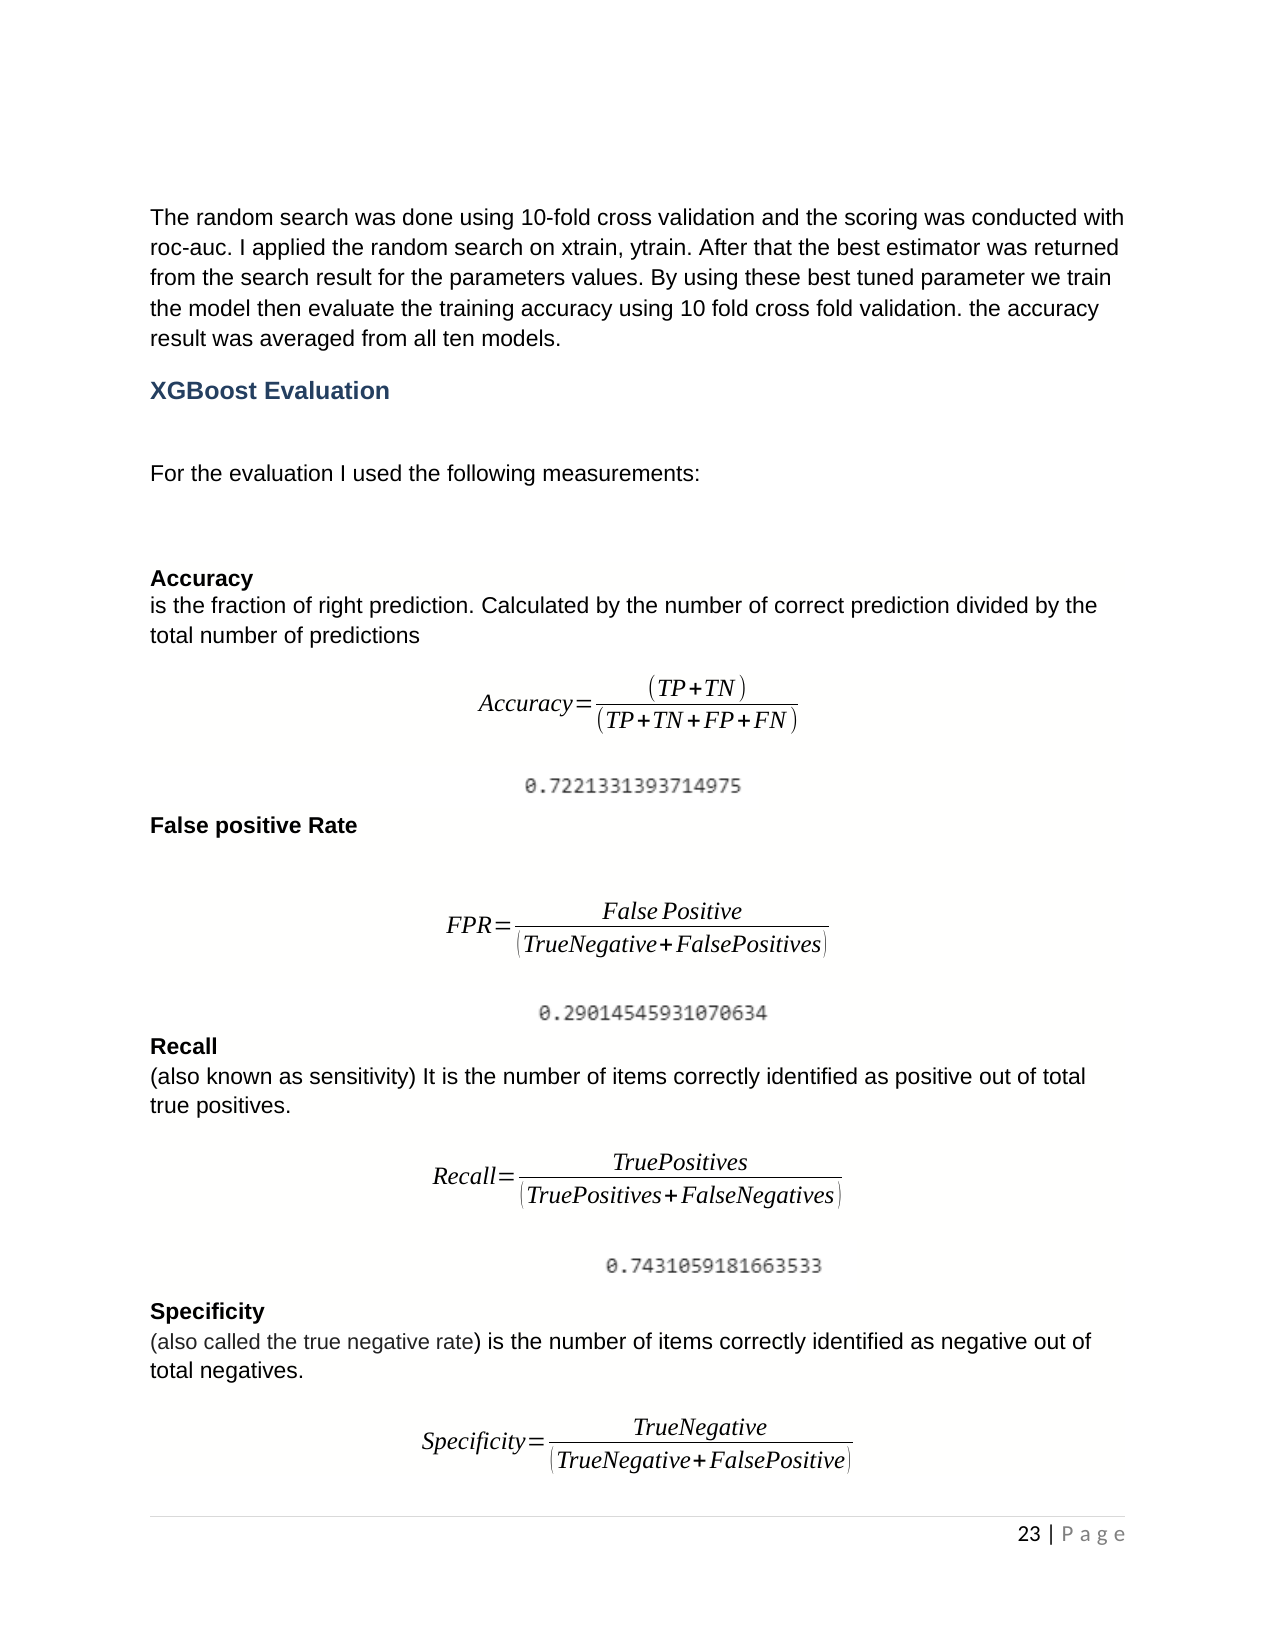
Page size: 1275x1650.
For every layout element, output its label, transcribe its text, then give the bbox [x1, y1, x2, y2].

text False positive Rate [150, 808, 1125, 838]
text Accuracy [150, 562, 1125, 592]
picture [525, 766, 760, 809]
text (also called the true negative rate) is the number of items correctly identified as negative out of total negatives. [150, 1324, 1125, 1384]
text Specificity [150, 1295, 1125, 1324]
picture [525, 989, 841, 1030]
text (also known as sensitivity) It is the number of items correctly identified as positive out of total true positives. [150, 1059, 1125, 1119]
text Recall [150, 1030, 1125, 1059]
text For the evaluation I used the following measurements: [150, 460, 1125, 486]
picture [600, 1240, 858, 1295]
text The random search was done using 10-fold cross validation and the scoring was conducted with roc-auc. I applied the random search on xtrain, ytrain. After that the best estimator was returned from the search result for the parameters values. By using these best tuned parameter we train the model then evaluate the training accuracy using 10 fold cross fold validation. the accuracy result was averaged from all ten models. [150, 204, 1125, 351]
text is the fraction of right prediction. Calculated by the number of correct prediction divided by the total number of predictions [150, 592, 1125, 648]
subtitle XGBoost Evaluation [150, 376, 1125, 404]
